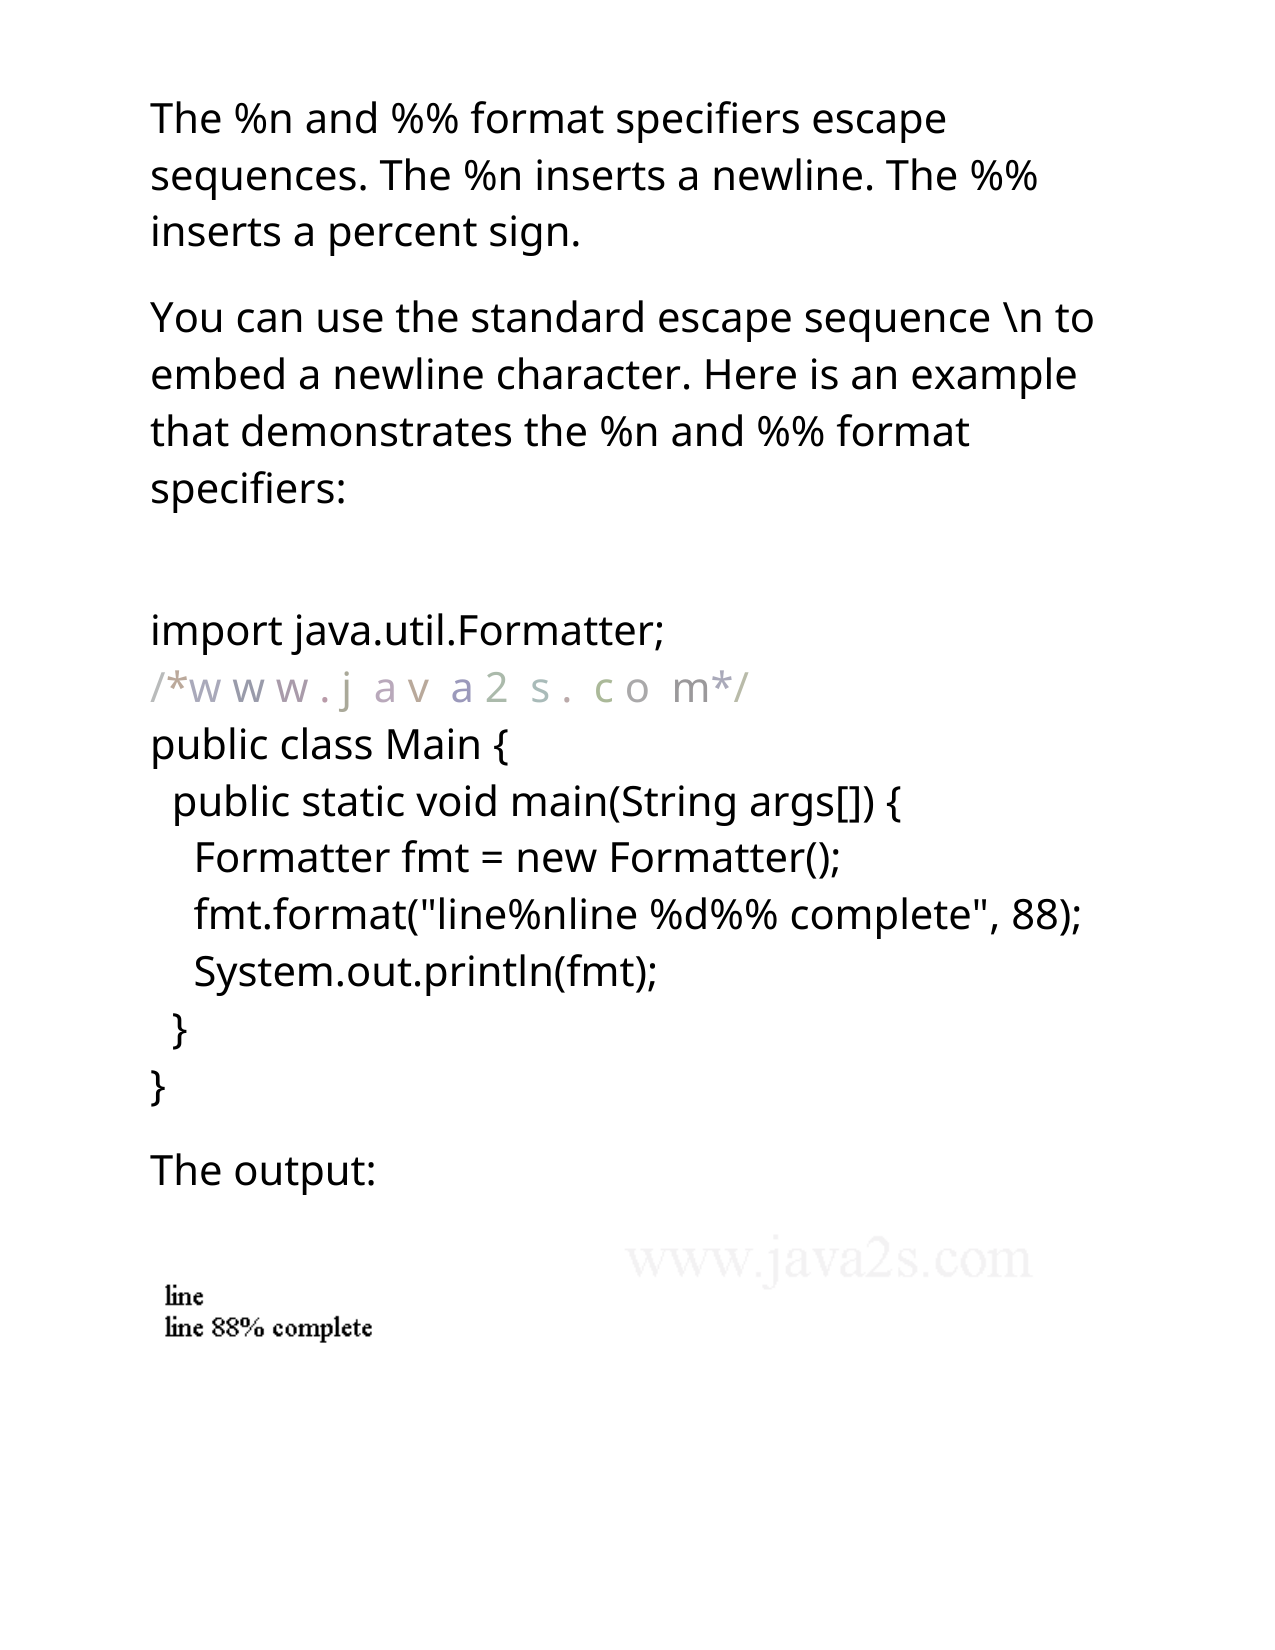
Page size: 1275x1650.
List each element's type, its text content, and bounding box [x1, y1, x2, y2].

text /*w w w . j a v a 2 s . c o m*/ [150, 658, 1125, 715]
text Formatter fmt = new Formatter(); [150, 828, 1125, 885]
text import java.util.Formatter; [150, 601, 1125, 658]
text fmt.format("line%nline %d%% complete", 88); [150, 885, 1125, 942]
text public class Main { [150, 715, 1125, 771]
text public static void main(String args[]) { [150, 771, 1125, 828]
text System.out.println(fmt); [150, 942, 1125, 998]
text } [150, 1055, 1125, 1112]
text } [150, 998, 1125, 1055]
text The output: [150, 1141, 1125, 1198]
text You can use the standard escape sequence \n to embed a newline character. Here is an example that demonstrates the %n and %% format specifiers: [150, 288, 1125, 515]
text The %n and %% format specifiers escape sequences. The %n inserts a newline. The %% inserts a percent sign. [150, 89, 1125, 259]
picture [150, 1227, 1094, 1484]
